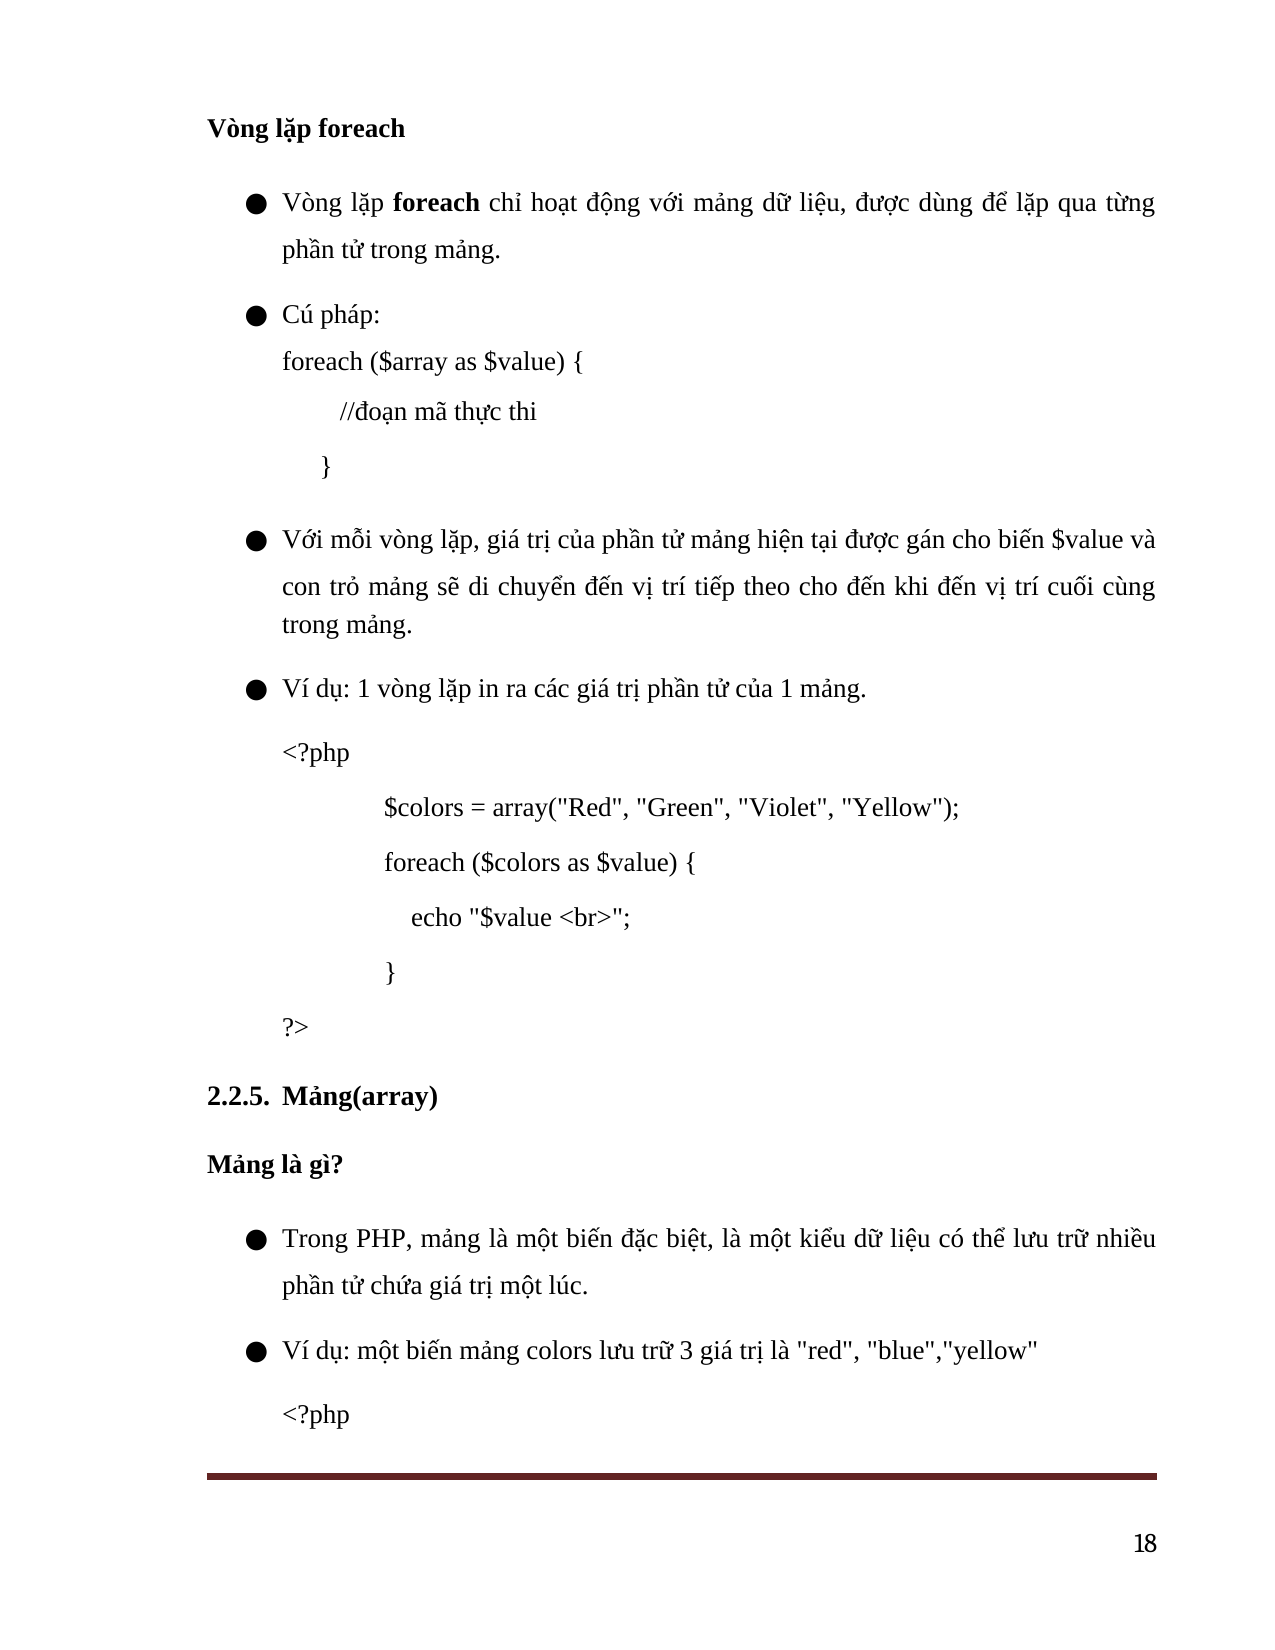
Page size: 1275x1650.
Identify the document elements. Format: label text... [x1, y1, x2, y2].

text <?php [282, 737, 1157, 768]
text } [282, 957, 1157, 988]
list Trong PHP, mảng là một biến đặc biệt, là một kiểu dữ liệu có thể lưu trữ nhiều phần tử chứa giá trị một lúc. [244, 1208, 1157, 1300]
list Với mỗi vòng lặp, giá trị của phần tử mảng hiện tại được gán cho biến $value và con trỏ mảng sẽ di chuyển đến vị trí tiếp theo cho đến khi đến vị trí cuối cùng trong mảng. [244, 509, 1157, 639]
text //đoạn mã thực thi [319, 394, 1157, 426]
list Vòng lặp foreach chỉ hoạt động với mảng dữ liệu, được dùng để lặp qua từng phần tử trong mảng. [244, 172, 1157, 264]
text echo "$value <br>"; [357, 902, 1157, 933]
list Ví dụ: 1 vòng lặp in ra các giá trị phần tử của 1 mảng. [244, 657, 1157, 713]
text foreach ($colors as $value) { [357, 847, 1157, 878]
subtitle Mảng(array) [207, 1079, 1157, 1111]
text ?> [282, 1012, 1157, 1043]
text <?php [282, 1398, 1157, 1429]
subtitle Vòng lặp foreach [207, 112, 1157, 144]
subtitle Mảng là gì? [207, 1148, 1157, 1179]
list Ví dụ: một biến mảng colors lưu trữ 3 giá trị là "red", "blue","yellow" [244, 1319, 1157, 1374]
text } [244, 449, 1157, 481]
text $colors = array("Red", "Green", "Violet", "Yellow"); [357, 792, 1157, 823]
list Cú pháp: foreach ($array as $value) { [244, 283, 1157, 376]
